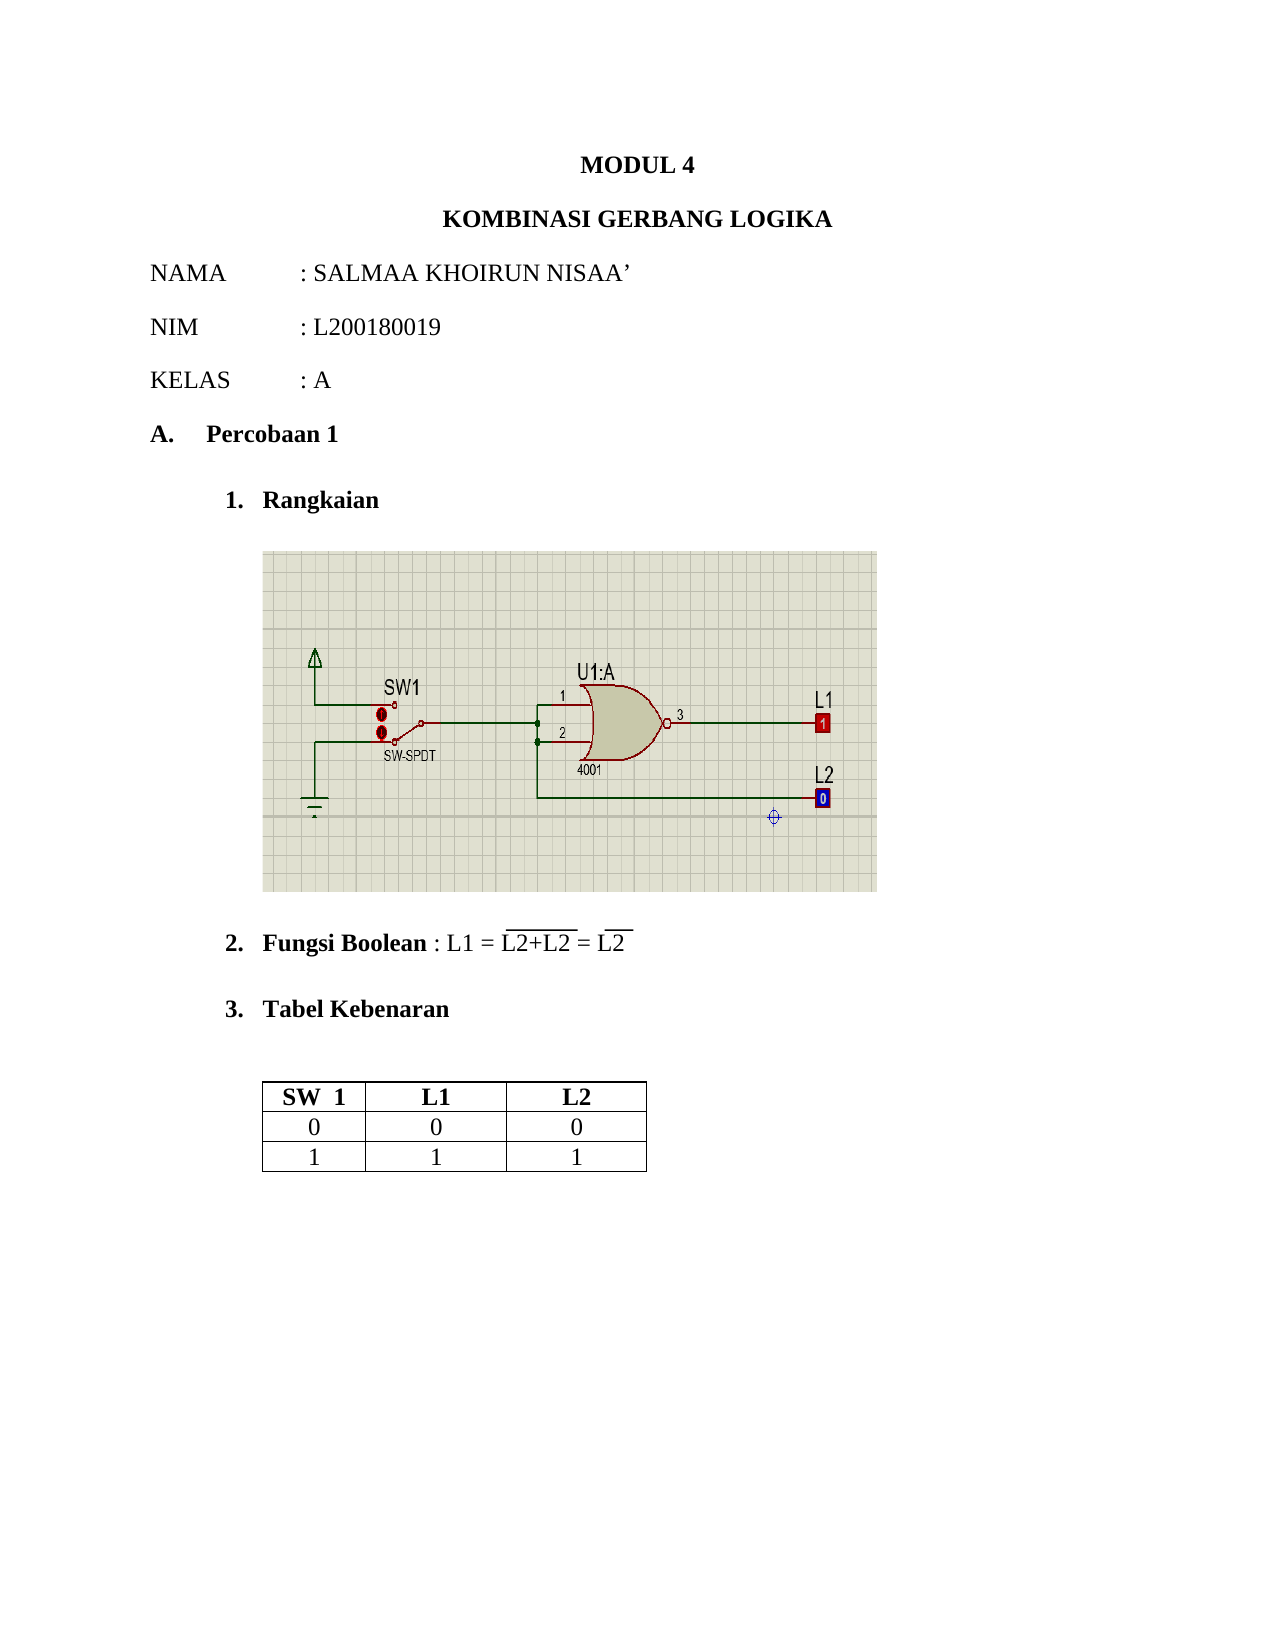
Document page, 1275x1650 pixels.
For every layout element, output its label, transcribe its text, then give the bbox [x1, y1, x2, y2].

text NAMA : SALMAA KHOIRUN NISAA’ [150, 258, 1125, 286]
list Fungsi Boolean : L1 = L2+L2 = L2 [225, 928, 1125, 957]
text NIM : L200180019 [150, 312, 1125, 340]
table_header L1 [366, 1083, 506, 1111]
list Tabel Kebenaran [225, 994, 1125, 1023]
table_cell 0 [366, 1112, 506, 1141]
table_cell 0 [507, 1112, 646, 1141]
picture [262, 551, 877, 892]
list Percobaan 1 [150, 419, 1125, 448]
table_cell 0 [263, 1112, 365, 1141]
table_cell 1 [507, 1142, 646, 1171]
table_header L2 [507, 1083, 646, 1111]
list Rangkaian [225, 485, 1125, 514]
text KELAS : A [150, 365, 1125, 394]
table_cell 1 [263, 1142, 365, 1171]
text KOMBINASI GERBANG LOGIKA [150, 204, 1125, 233]
table_header SW 1 [263, 1083, 365, 1111]
text MODUL 4 [150, 150, 1125, 179]
table_cell 1 [366, 1142, 506, 1171]
